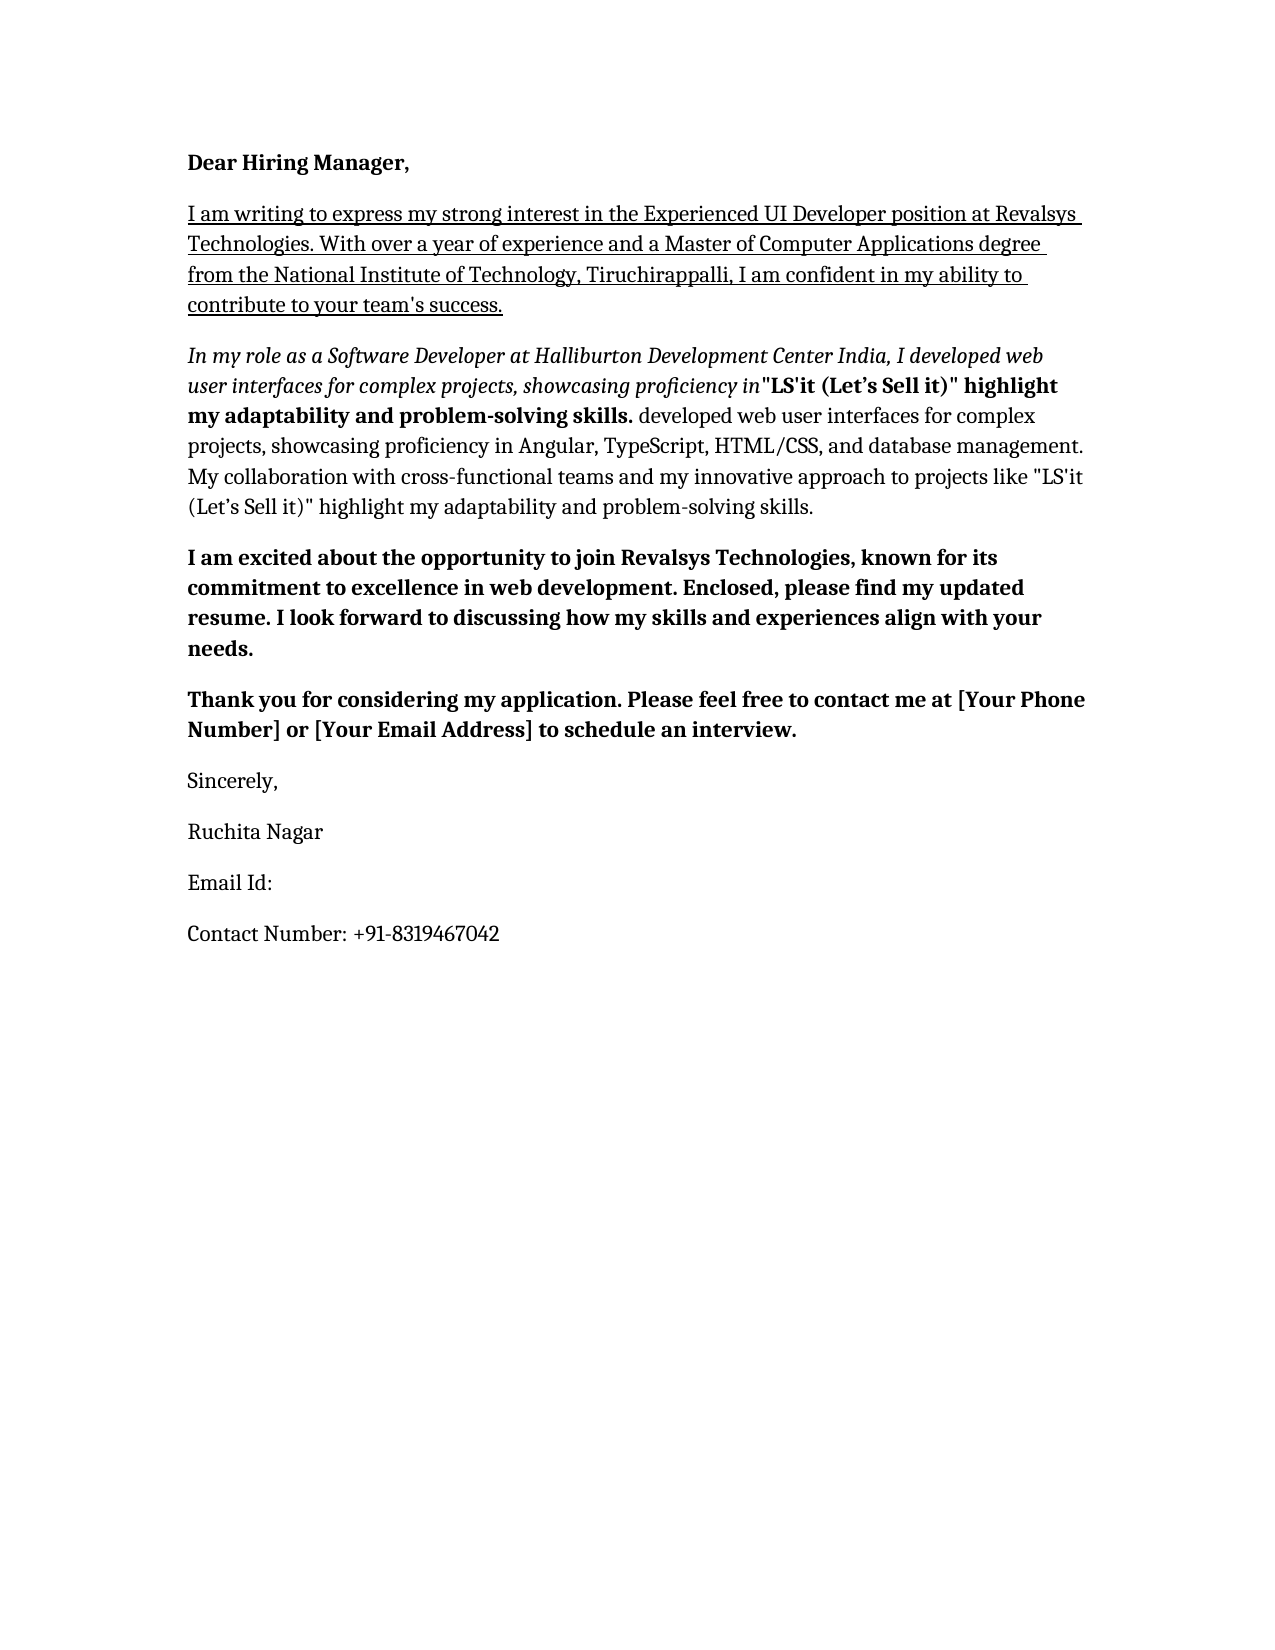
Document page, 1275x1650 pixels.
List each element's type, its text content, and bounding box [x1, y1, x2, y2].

text Email Id: [187, 870, 1087, 896]
text In my role as a Software Developer at Halliburton Development Center India, I developed web user interfaces for complex projects, showcasing proficiency in"LS'it (Let’s Sell it)" highlight my adaptability and problem-solving skills. developed web user interfaces for complex projects, showcasing proficiency in Angular, TypeScript, HTML/CSS, and database management. My collaboration with cross-functional teams and my innovative approach to projects like "LS'it (Let’s Sell it)" highlight my adaptability and problem-solving skills. [187, 343, 1087, 520]
text I am excited about the opportunity to join Revalsys Technologies, known for its commitment to excellence in web development. Enclosed, please find my updated resume. I look forward to discussing how my skills and experiences align with your needs. [187, 545, 1087, 662]
text Dear Hiring Manager, [187, 150, 1087, 176]
text Ruchita Nagar [187, 819, 1087, 845]
text Contact Number: +91-8319467042 [187, 921, 1087, 947]
text Sincerely, [187, 768, 1087, 794]
text Thank you for considering my application. Please feel free to contact me at [Your Phone Number] or [Your Email Address] to schedule an interview. [187, 686, 1087, 743]
text I am writing to express my strong interest in the Experienced UI Developer position at Revalsys Technologies. With over a year of experience and a Master of Computer Applications degree from the National Institute of Technology, Tiruchirappalli, I am confident in my ability to contribute to your team's success. [187, 201, 1087, 318]
